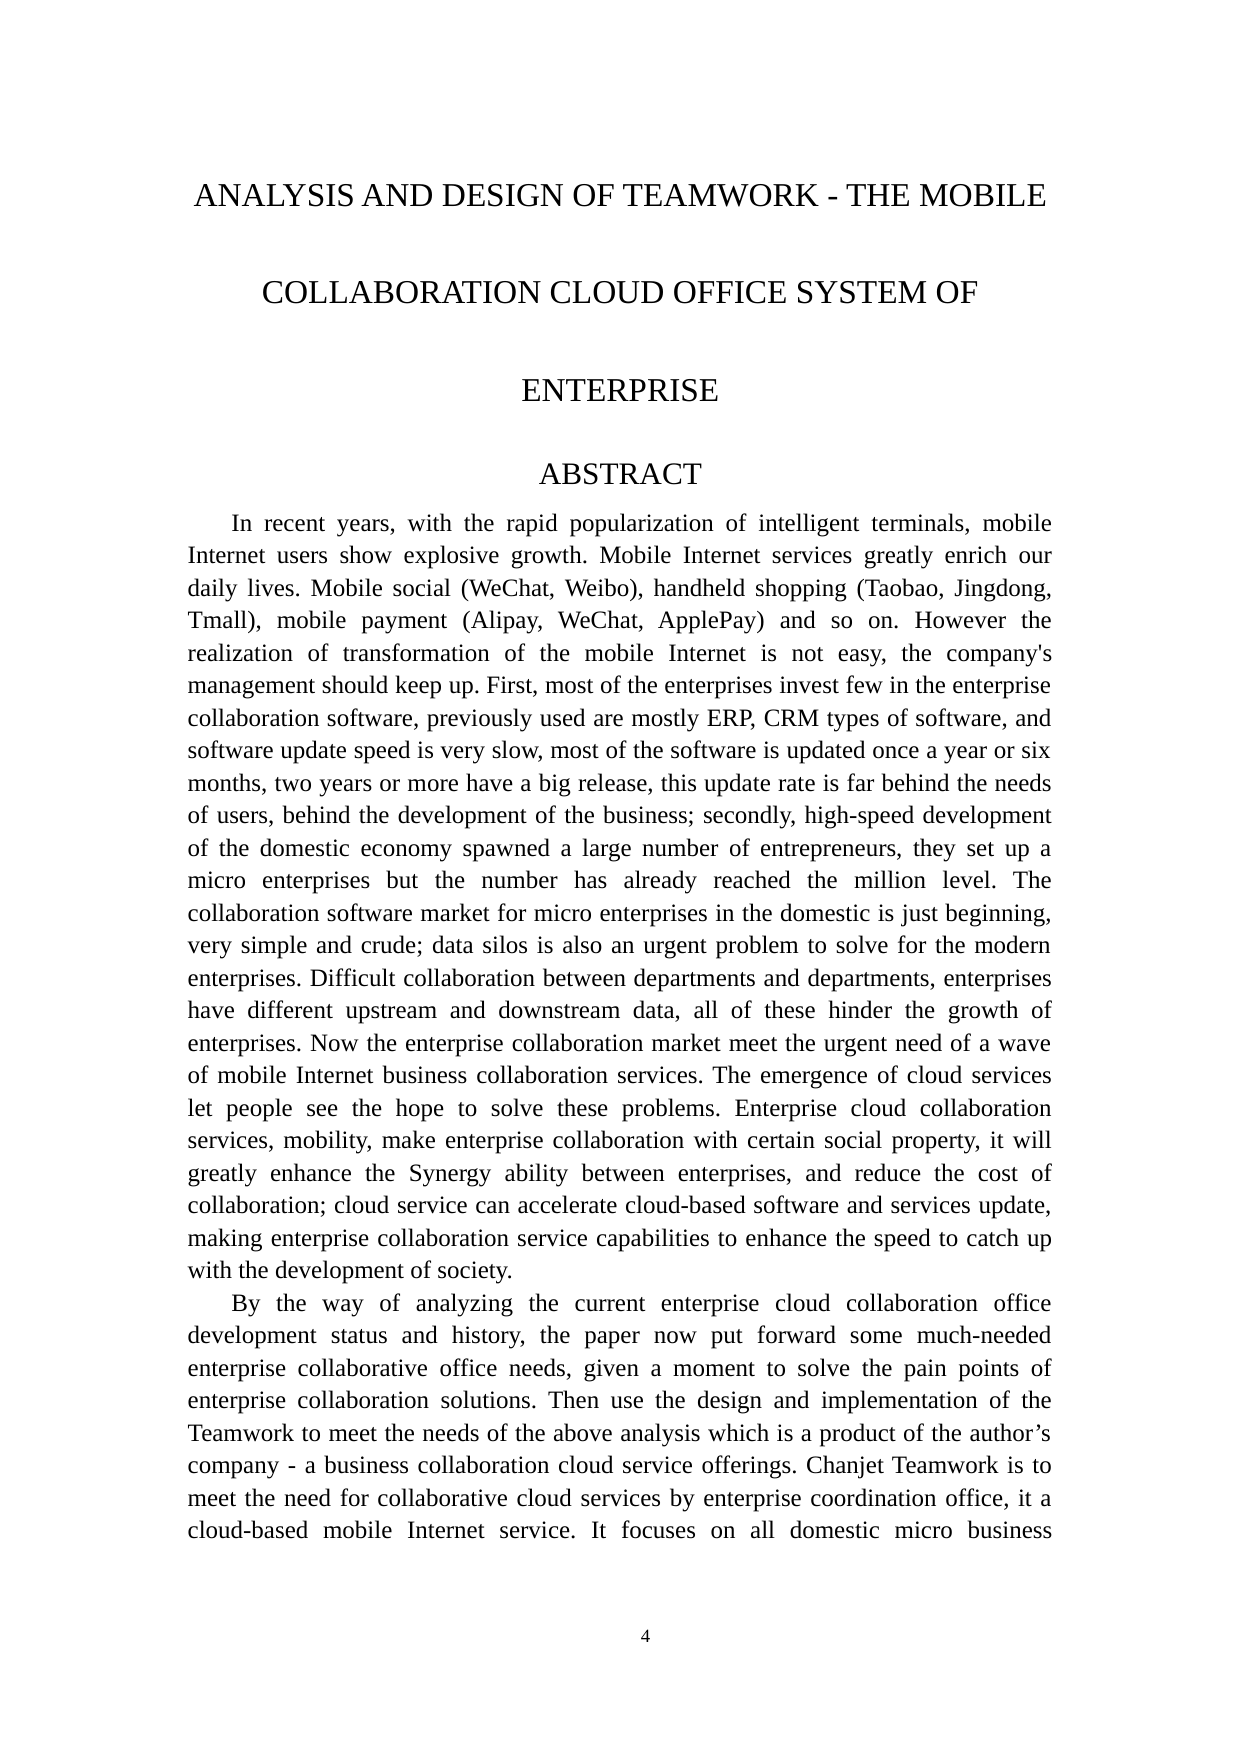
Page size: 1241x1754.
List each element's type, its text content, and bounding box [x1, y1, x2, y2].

text In recent years, with the rapid popularization of intelligent terminals, mobile Internet users show explosive growth. Mobile Internet services greatly enrich our daily lives. Mobile social (WeChat, Weibo), handheld shopping (Taobao, Jingdong, Tmall), mobile payment (Alipay, WeChat, ApplePay) and so on. However the realization of transformation of the mobile Internet is not easy, the company's management should keep up. First, most of the enterprises invest few in the enterprise collaboration software, previously used are mostly ERP, CRM types of software, and software update speed is very slow, most of the software is updated once a year or six months, two years or more have a big release, this update rate is far behind the needs of users, behind the development of the business; secondly, high-speed development of the domestic economy spawned a large number of entrepreneurs, they set up a micro enterprises but the number has already reached the million level. The collaboration software market for micro enterprises in the domestic is just beginning, very simple and crude; data silos is also an urgent problem to solve for the modern enterprises. Difficult collaboration between departments and departments, enterprises have different upstream and downstream data, all of these hinder the growth of enterprises. Now the enterprise collaboration market meet the urgent need of a wave of mobile Internet business collaboration services. The emergence of cloud services let people see the hope to solve these problems. Enterprise cloud collaboration services, mobility, make enterprise collaboration with certain social property, it will greatly enhance the Synergy ability between enterprises, and reduce the cost of collaboration; cloud service can accelerate cloud-based software and services update, making enterprise collaboration service capabilities to enhance the speed to catch up with the development of society. [187, 506, 1053, 1286]
text ANALYSIS AND DESIGN OF TEAMWORK - THE MOBILE COLLABORATION CLOUD OFFICE SYSTEM OF ENTERPRISE [187, 162, 1053, 422]
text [187, 1286, 1053, 1546]
text ABSTRACT [187, 441, 1053, 506]
